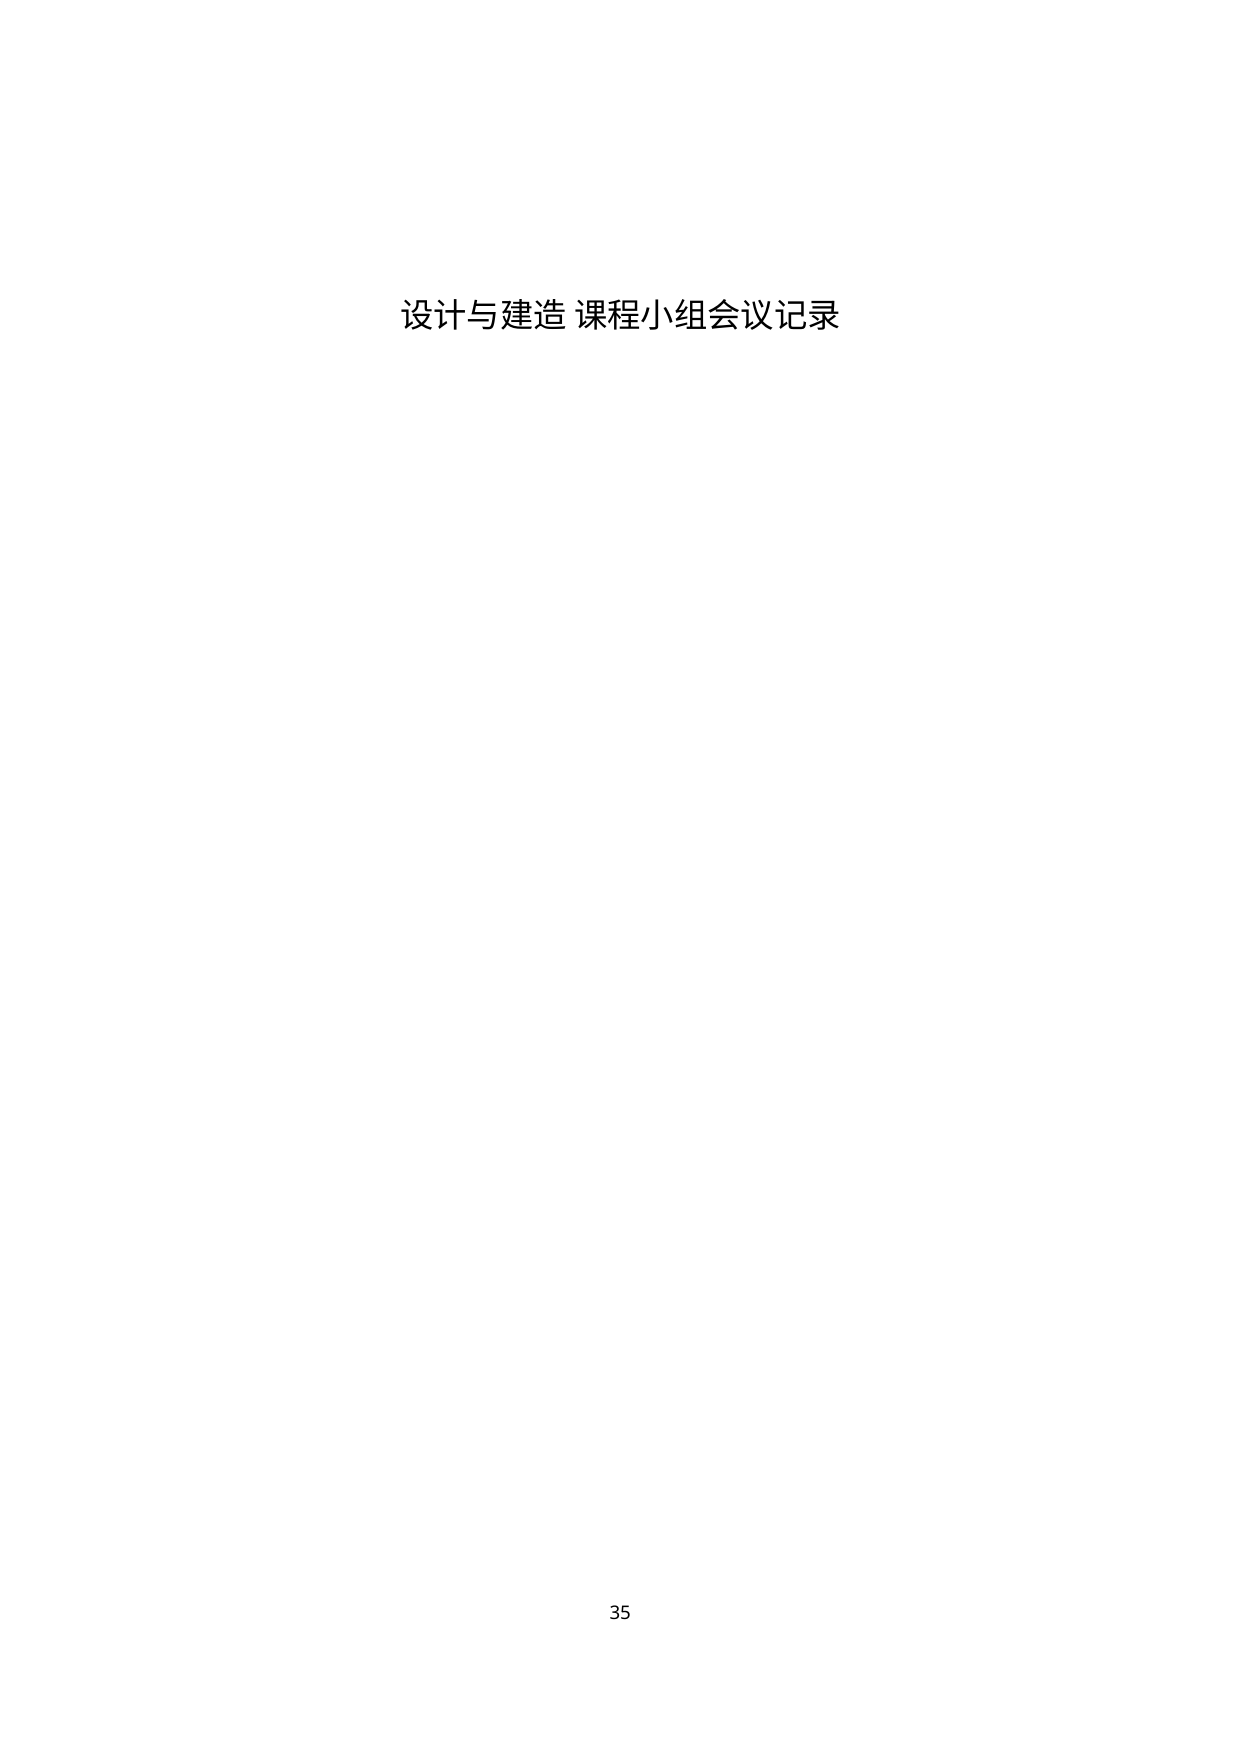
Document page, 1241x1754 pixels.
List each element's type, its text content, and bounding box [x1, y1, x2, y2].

text 设计与建造 课程小组会议记录 [187, 281, 1053, 346]
